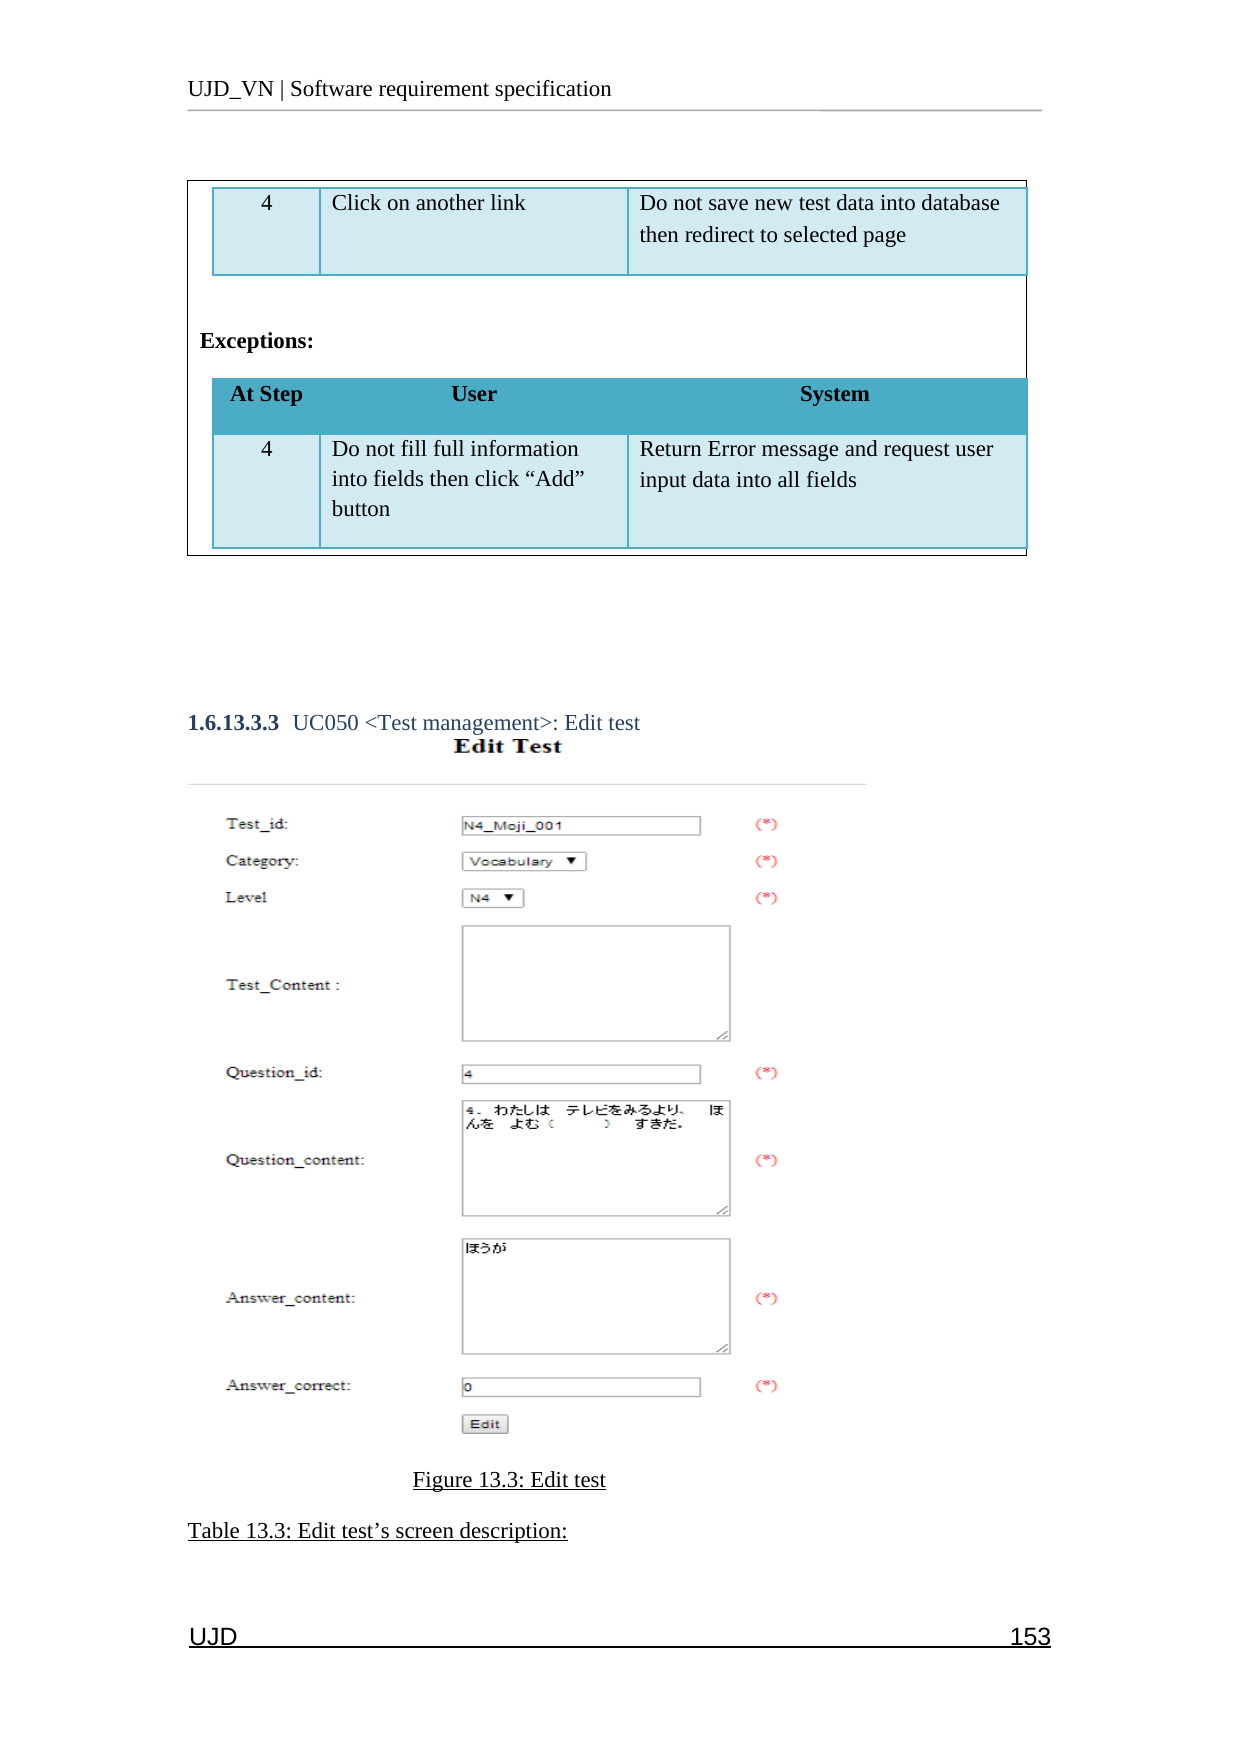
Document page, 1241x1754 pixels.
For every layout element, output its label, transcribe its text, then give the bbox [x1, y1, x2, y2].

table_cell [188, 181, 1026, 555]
text Table 13.3: Edit test’s screen description: [187, 1517, 1053, 1544]
subtitle UC050 <Test management>: Edit test [187, 709, 1053, 736]
picture [187, 739, 867, 1442]
text Figure 13.3: Edit test [187, 1466, 1053, 1493]
